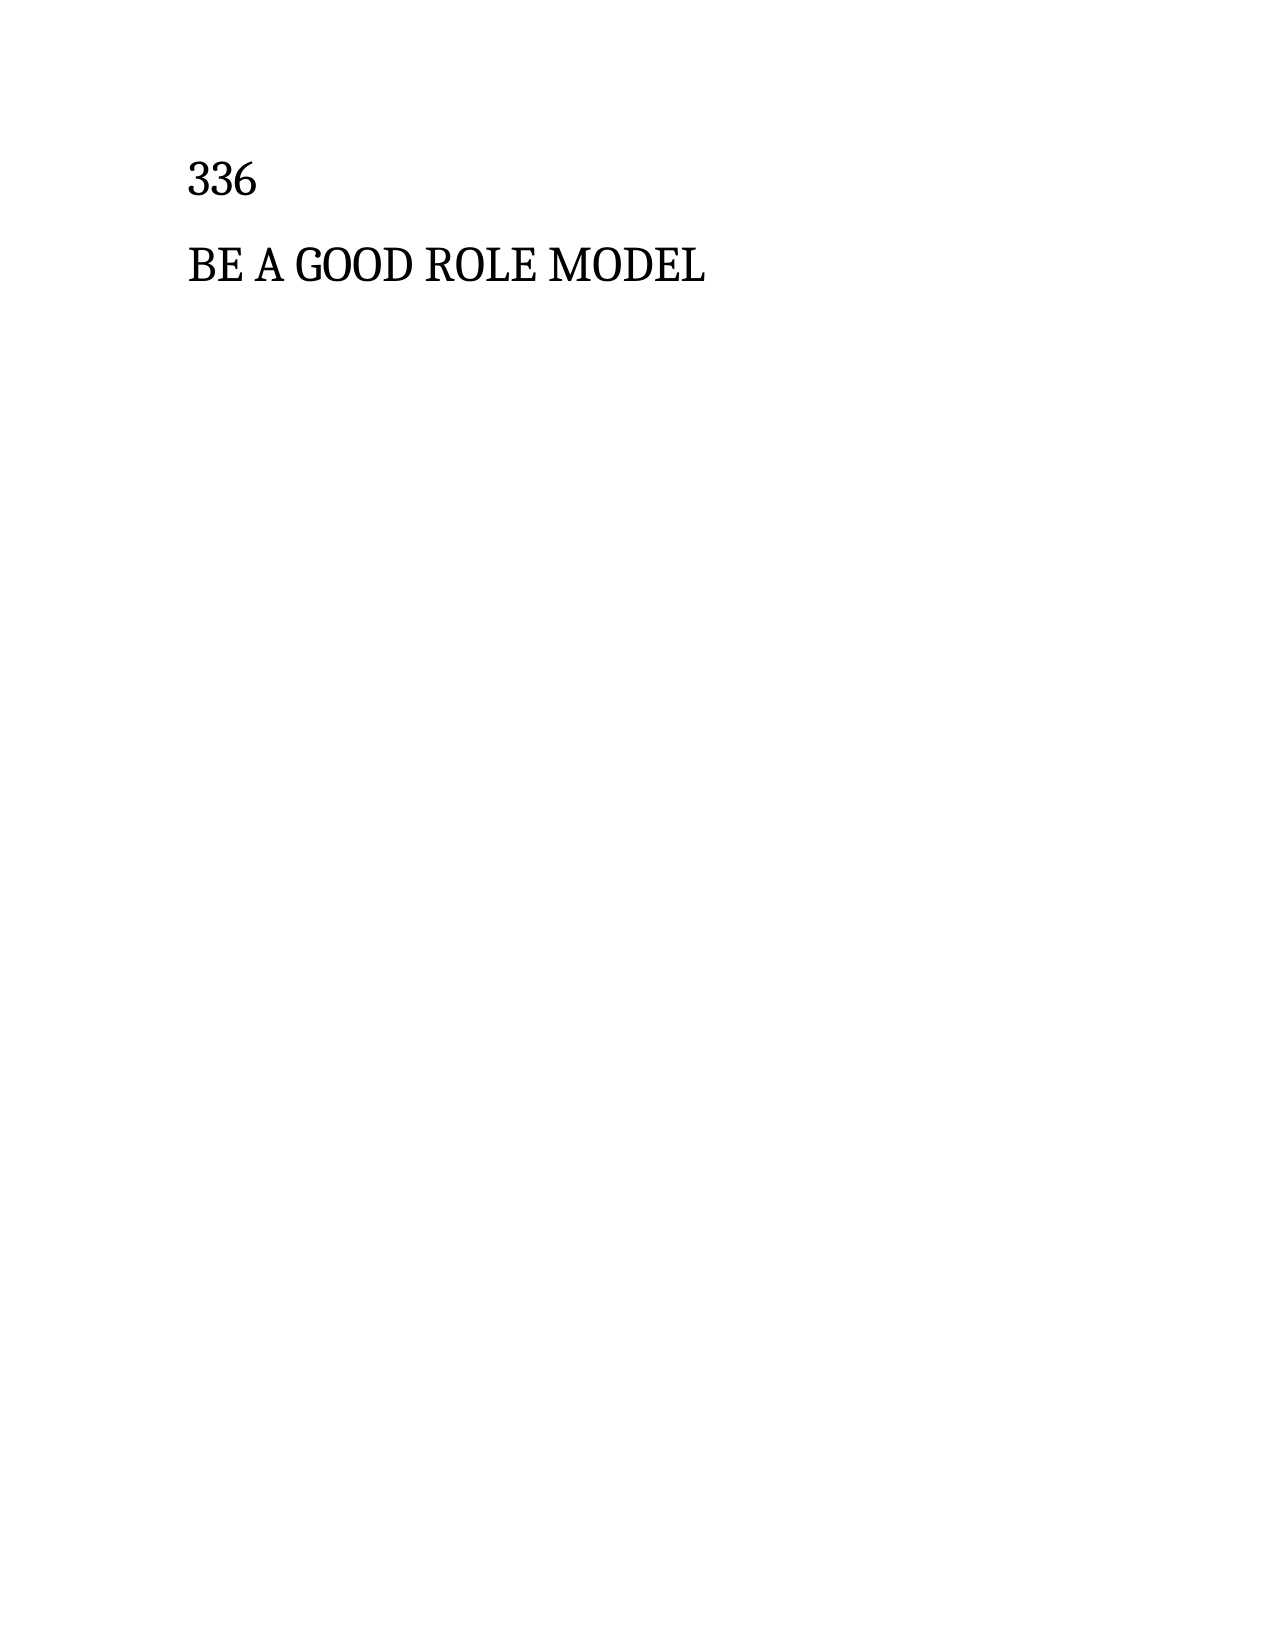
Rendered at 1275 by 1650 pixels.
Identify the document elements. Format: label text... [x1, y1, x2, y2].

text BE A GOOD ROLE MODEL [187, 237, 1087, 294]
text 336 [187, 150, 1087, 207]
